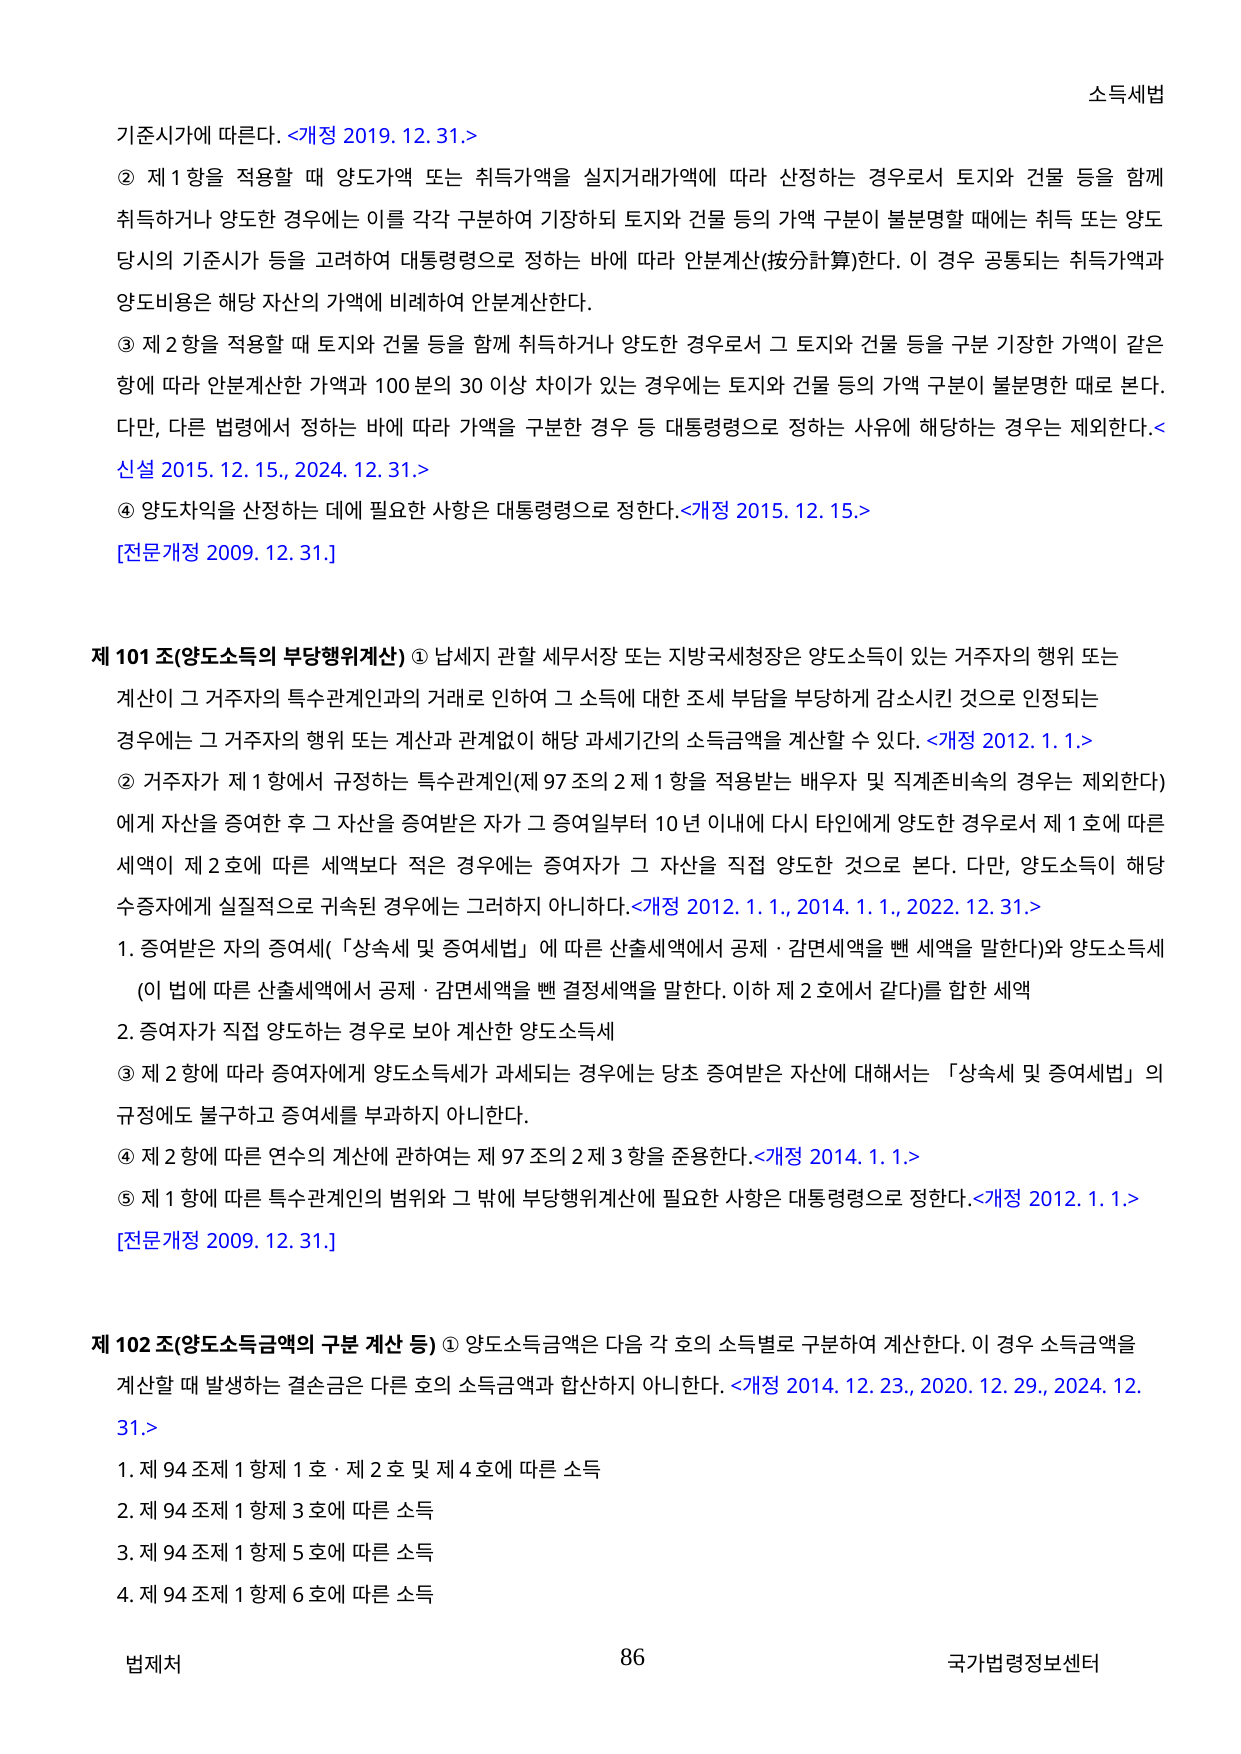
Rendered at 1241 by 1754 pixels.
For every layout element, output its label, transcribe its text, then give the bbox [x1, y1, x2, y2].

text 2. 증여자가 직접 양도하는 경우로 보아 계산한 양도소득세 [117, 1004, 1165, 1046]
text 제102조(양도소득금액의 구분 계산 등) ① 양도소득금액은 다음 각 호의 소득별로 구분하여 계산한다. 이 경우 소득금액을 계산할 때 발생하는 결손금은 다른 호의 소득금액과 합산하지 아니한다. <개정 2014. 12. 23., 2020. 12. 29., 2024. 12. 31.> [92, 1317, 1165, 1442]
text 3. 제94조제1항제5호에 따른 소득 [117, 1525, 1165, 1567]
text ③ 제2항에 따라 증여자에게 양도소득세가 과세되는 경우에는 당초 증여받은 자산에 대해서는 「상속세 및 증여세법」의 규정에도 불구하고 증여세를 부과하지 아니한다. [117, 1046, 1165, 1129]
text ③ 제2항을 적용할 때 토지와 건물 등을 함께 취득하거나 양도한 경우로서 그 토지와 건물 등을 구분 기장한 가액이 같은 항에 따라 안분계산한 가액과 100분의 30 이상 차이가 있는 경우에는 토지와 건물 등의 가액 구분이 불분명한 때로 본다. 다만, 다른 법령에서 정하는 바에 따라 가액을 구분한 경우 등 대통령령으로 정하는 사유에 해당하는 경우는 제외한다.<신설 2015. 12. 15., 2024. 12. 31.> [117, 317, 1165, 483]
text [전문개정 2009. 12. 31.] [117, 1212, 1165, 1254]
text [전문개정 2009. 12. 31.] [117, 525, 1165, 567]
text ④ 양도차익을 산정하는 데에 필요한 사항은 대통령령으로 정한다.<개정 2015. 12. 15.> [117, 483, 1165, 525]
text ④ 제2항에 따른 연수의 계산에 관하여는 제97조의2제3항을 준용한다.<개정 2014. 1. 1.> [117, 1129, 1165, 1171]
text ⑤ 제1항에 따른 특수관계인의 범위와 그 밖에 부당행위계산에 필요한 사항은 대통령령으로 정한다.<개정 2012. 1. 1.> [117, 1171, 1165, 1212]
text 1. 제94조제1항제1호ㆍ제2호 및 제4호에 따른 소득 [117, 1442, 1165, 1483]
text 제101조(양도소득의 부당행위계산) ① 납세지 관할 세무서장 또는 지방국세청장은 양도소득이 있는 거주자의 행위 또는 계산이 그 거주자의 특수관계인과의 거래로 인하여 그 소득에 대한 조세 부담을 부당하게 감소시킨 것으로 인정되는 경우에는 그 거주자의 행위 또는 계산과 관계없이 해당 과세기간의 소득금액을 계산할 수 있다. <개정 2012. 1. 1.> [92, 629, 1165, 754]
text 2. 제94조제1항제3호에 따른 소득 [117, 1483, 1165, 1525]
text 1. 증여받은 자의 증여세(「상속세 및 증여세법」에 따른 산출세액에서 공제ㆍ감면세액을 뺀 세액을 말한다)와 양도소득세(이 법에 따른 산출세액에서 공제ㆍ감면세액을 뺀 결정세액을 말한다. 이하 제2호에서 같다)를 합한 세액 [117, 921, 1165, 1004]
text ② 거주자가 제1항에서 규정하는 특수관계인(제97조의2제1항을 적용받는 배우자 및 직계존비속의 경우는 제외한다)에게 자산을 증여한 후 그 자산을 증여받은 자가 그 증여일부터 10년 이내에 다시 타인에게 양도한 경우로서 제1호에 따른 세액이 제2호에 따른 세액보다 적은 경우에는 증여자가 그 자산을 직접 양도한 것으로 본다. 다만, 양도소득이 해당 수증자에게 실질적으로 귀속된 경우에는 그러하지 아니하다.<개정 2012. 1. 1., 2014. 1. 1., 2022. 12. 31.> [117, 754, 1165, 921]
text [92, 108, 1165, 150]
text ② 제1항을 적용할 때 양도가액 또는 취득가액을 실지거래가액에 따라 산정하는 경우로서 토지와 건물 등을 함께 취득하거나 양도한 경우에는 이를 각각 구분하여 기장하되 토지와 건물 등의 가액 구분이 불분명할 때에는 취득 또는 양도 당시의 기준시가 등을 고려하여 대통령령으로 정하는 바에 따라 안분계산(按分計算)한다. 이 경우 공통되는 취득가액과 양도비용은 해당 자산의 가액에 비례하여 안분계산한다. [117, 150, 1165, 317]
text 4. 제94조제1항제6호에 따른 소득 [117, 1567, 1165, 1608]
